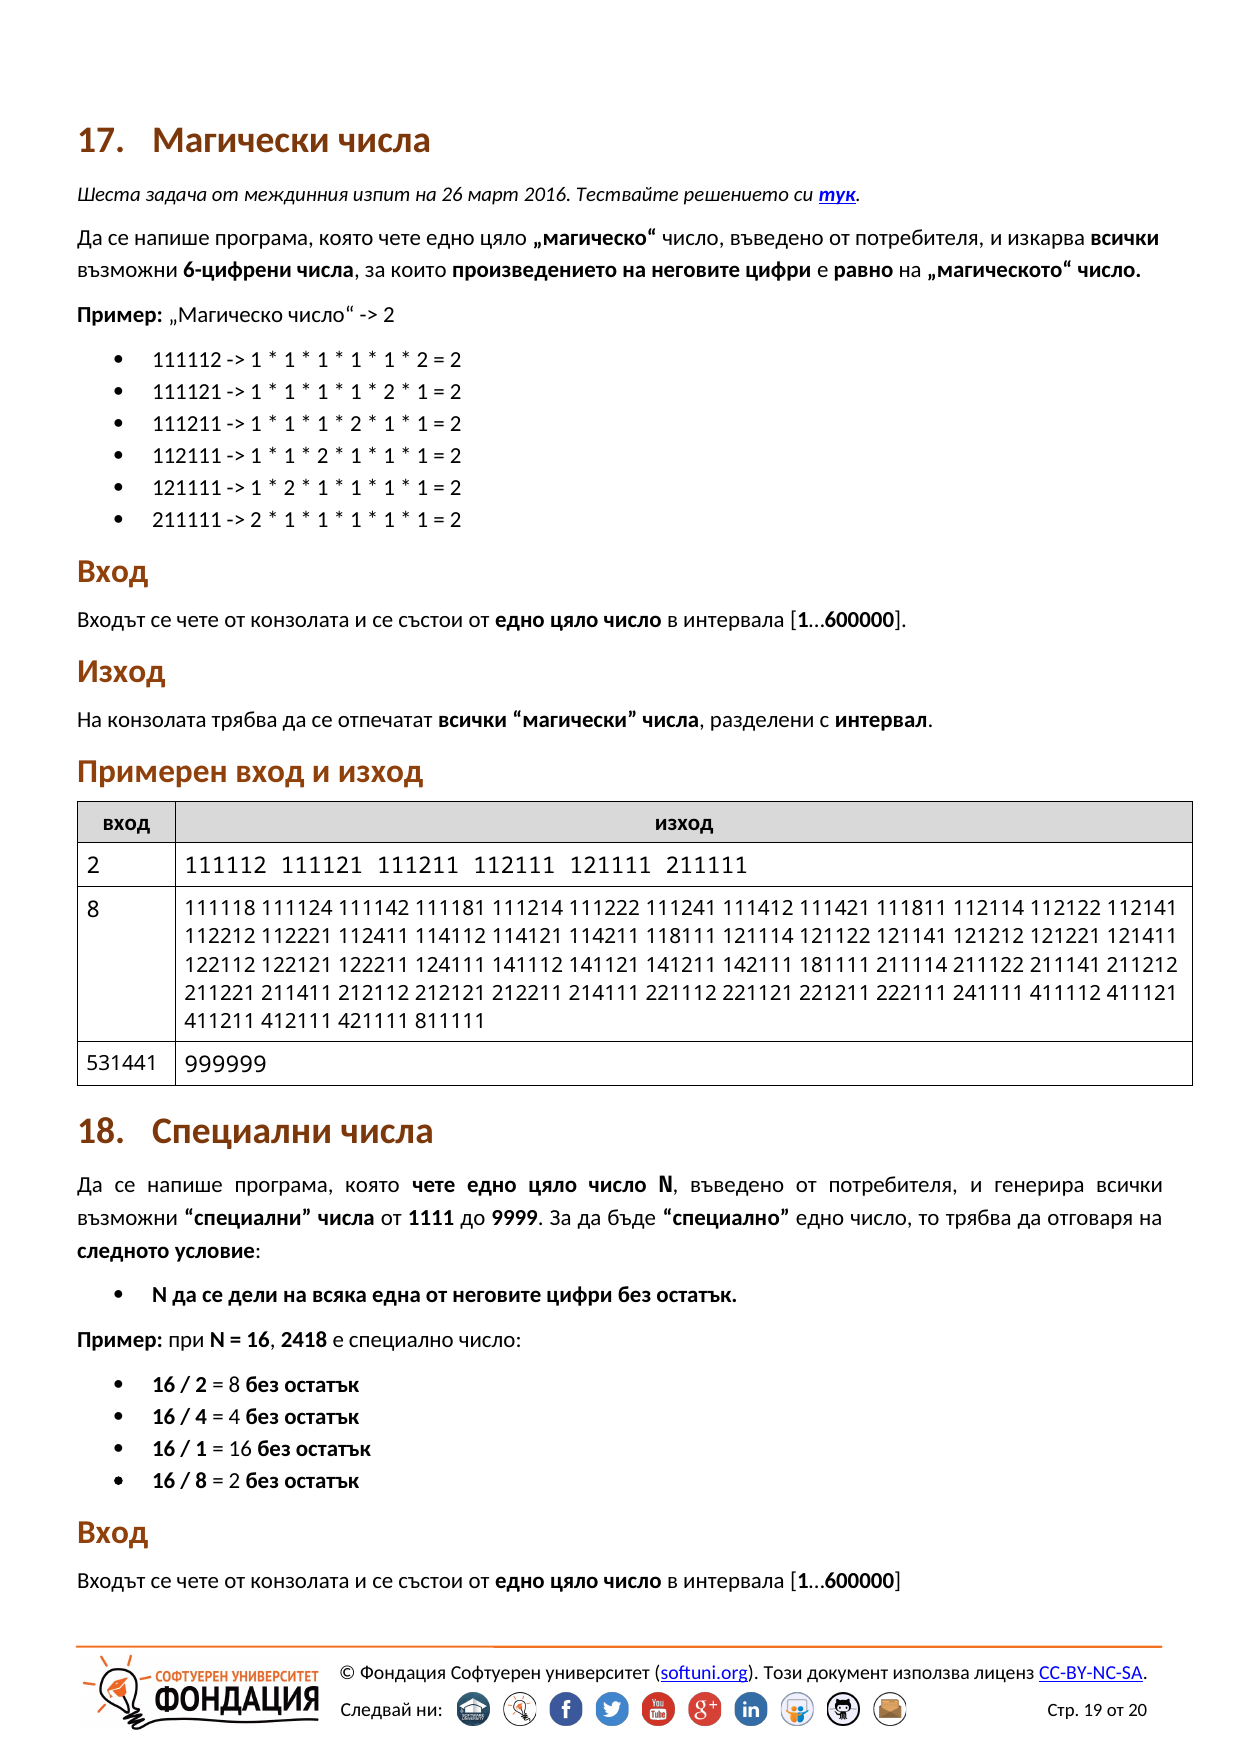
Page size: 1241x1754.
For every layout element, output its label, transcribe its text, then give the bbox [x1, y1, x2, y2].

picture [688, 1692, 722, 1726]
subtitle Вход [77, 1511, 1163, 1552]
list 111211 -> 1 * 1 * 1 * 2 * 1 * 1 = 2 [114, 409, 1163, 437]
list 16 / 8 = 2 без остатък [114, 1466, 1163, 1494]
picture [457, 1692, 490, 1726]
picture [642, 1692, 675, 1726]
table_cell 2 [78, 843, 175, 886]
list 16 / 2 = 8 без остатък [114, 1370, 1163, 1398]
table_cell 111112 111121 111211 112111 121111 211111 [176, 843, 1192, 886]
subtitle Магически числа [77, 116, 1163, 162]
subtitle Примерен вход и изход [77, 750, 1163, 791]
picture [873, 1692, 907, 1726]
list 112111 -> 1 * 1 * 2 * 1 * 1 * 1 = 2 [114, 441, 1163, 469]
picture [503, 1692, 537, 1726]
list 111112 -> 1 * 1 * 1 * 1 * 1 * 2 = 2 [114, 345, 1163, 373]
text На конзолата трябва да се отпечатат всички “магически” числа, разделени с интервал. [77, 705, 1163, 733]
list 211111 -> 2 * 1 * 1 * 1 * 1 * 1 = 2 [114, 506, 1163, 534]
text Да се напише програма, която чете едно цяло число N, въведено от потребителя, и генерира всички възможни “специални” числа от 1111 до 9999. За да бъде “специалнo” едно число, то трябва да отговаря на следното условие: [77, 1168, 1163, 1264]
list N да се дели на всяка една от неговите цифри без остатък. [114, 1280, 1163, 1308]
list 16 / 1 = 16 без остатък [114, 1434, 1163, 1462]
picture [82, 1654, 319, 1730]
table_cell 8 [78, 887, 175, 1041]
picture [780, 1692, 814, 1726]
text Входът се чете от конзолата и се състои от едно цяло число в интервала [1…600000]. [77, 605, 1163, 633]
subtitle Вход [77, 550, 1163, 591]
list 16 / 4 = 4 без остатък [114, 1402, 1163, 1430]
list 111121 -> 1 * 1 * 1 * 1 * 2 * 1 = 2 [114, 377, 1163, 405]
text Да се напише програма, която чете едно цяло „магическо“ число, въведено от потребителя, и изкарва всички възможни 6-цифрени числа, за които произведението на неговите цифри е равно на „магическото“ число. [77, 223, 1163, 283]
picture [549, 1692, 583, 1726]
picture [827, 1692, 860, 1726]
list 121111 -> 1 * 2 * 1 * 1 * 1 * 1 = 2 [114, 473, 1163, 501]
picture [595, 1692, 629, 1726]
text Входът се чете от конзолата и се състои от едно цяло число в интервала [1…600000] [77, 1566, 1163, 1594]
subtitle Изход [77, 650, 1163, 691]
picture [734, 1692, 768, 1726]
table_cell 531441 [78, 1042, 175, 1085]
text Пример: при N = 16, 2418 е специално число: [77, 1325, 1163, 1353]
table_cell 999999 [176, 1042, 1192, 1085]
text Пример: „Магическо число“ -> 2 [77, 300, 1163, 328]
text Шеста задача от междинния изпит на 26 март 2016. Тествайте решението си тук. [77, 181, 1163, 207]
table_header вход [78, 802, 175, 842]
table_cell 111118 111124 111142 111181 111214 111222 111241 111412 111421 111811 112114 112122 112141 112212 112221 112411 114112 114121 114211 118111 121114 121122 121141 121212 121221 121411 122112 122121 122211 124111 141112 141121 141211 142111 181111 211114 211122 211141 211212 211221 211411 212112 212121 212211 214111 221112 221121 221211 222111 241111 411112 411121 411211 412111 421111 811111 [176, 887, 1192, 1041]
table_header изход [176, 802, 1192, 842]
subtitle Специални числа [77, 1107, 1163, 1153]
